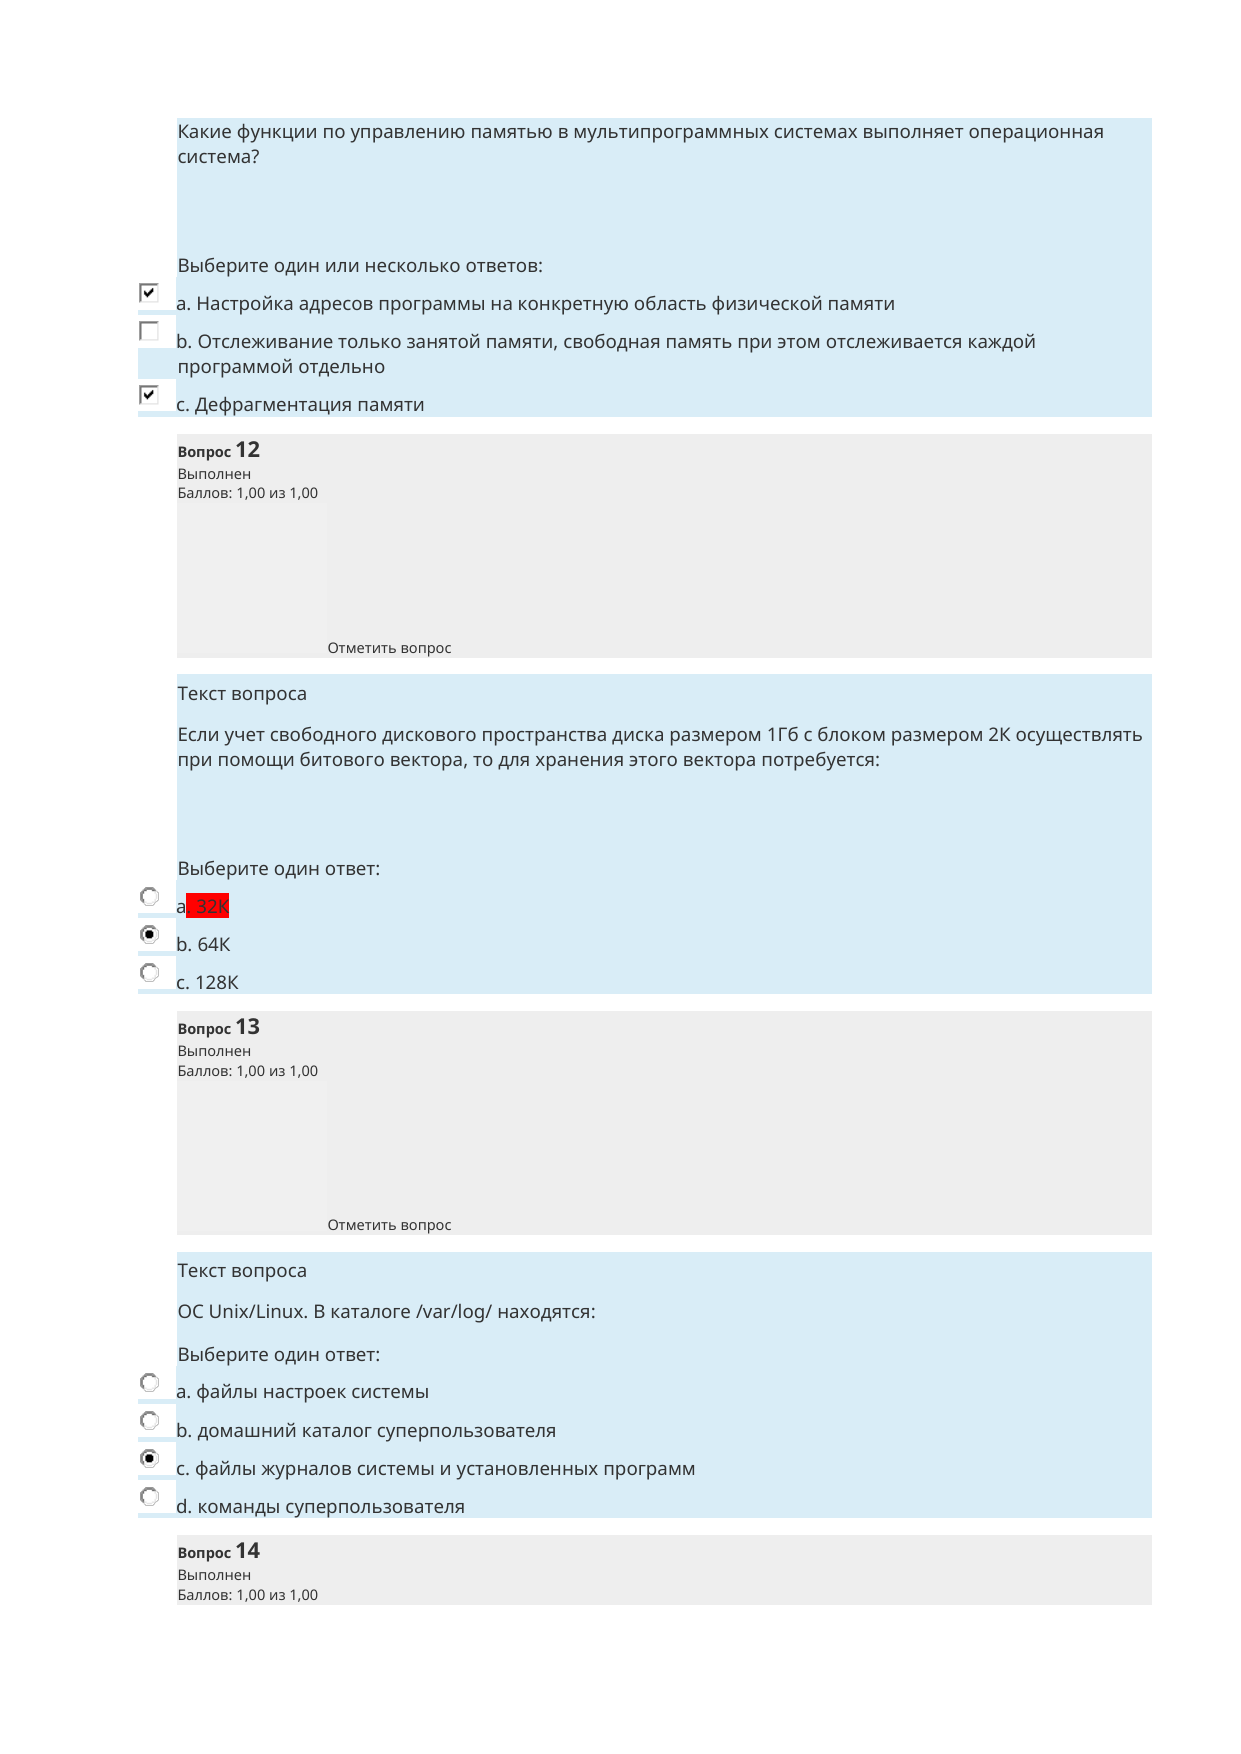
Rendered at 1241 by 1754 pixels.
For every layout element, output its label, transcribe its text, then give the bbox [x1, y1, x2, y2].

text Баллов: 1,00 из 1,00 [177, 1061, 1152, 1081]
text b. Отслеживание только занятой памяти, свободная память при этом отслеживается каждой программой отдельно [138, 315, 1152, 379]
text Вопрос 14 [177, 1535, 1152, 1565]
text Выполнен [177, 463, 1152, 483]
text Какие функции по управлению памятью в мультипрограммных системах выполняет операционная система? [177, 118, 1152, 169]
text a. Настройка адресов программы на конкретную область физической памяти [138, 277, 1152, 315]
text ОС Unix/Linux. В каталоге /var/log/ находятся: [177, 1299, 1152, 1324]
text Если учет свободного дискового пространства диска размером 1Гб с блоком размером 2К осуществлять при помощи битового вектора, то для хранения этого вектора потребуется: [177, 721, 1152, 772]
text Баллов: 1,00 из 1,00 [177, 483, 1152, 503]
text Выберите один или несколько ответов: [177, 252, 1152, 277]
text Выберите один ответ: [177, 855, 1152, 880]
text Выполнен [177, 1041, 1152, 1061]
text c. файлы журналов системы и установленных программ [138, 1442, 1152, 1480]
text c. Дефрагментация памяти [138, 379, 1152, 417]
text Отметить вопрос [177, 503, 1152, 658]
text Отметить вопрос [177, 1081, 1152, 1235]
text b. 64К [138, 918, 1152, 956]
text a. 32К [138, 880, 1152, 918]
text Баллов: 1,00 из 1,00 [177, 1585, 1152, 1605]
text Вопрос 13 [177, 1011, 1152, 1041]
text Выполнен [177, 1565, 1152, 1585]
text b. домашний каталог суперпользователя [138, 1404, 1152, 1442]
text Выберите один ответ: [177, 1341, 1152, 1366]
text d. команды суперпользователя [138, 1480, 1152, 1518]
text Вопрос 12 [177, 434, 1152, 463]
text c. 128К [138, 956, 1152, 994]
text a. файлы настроек системы [138, 1366, 1152, 1404]
text Текст вопроса [177, 1252, 1152, 1283]
text Текст вопроса [177, 674, 1152, 706]
